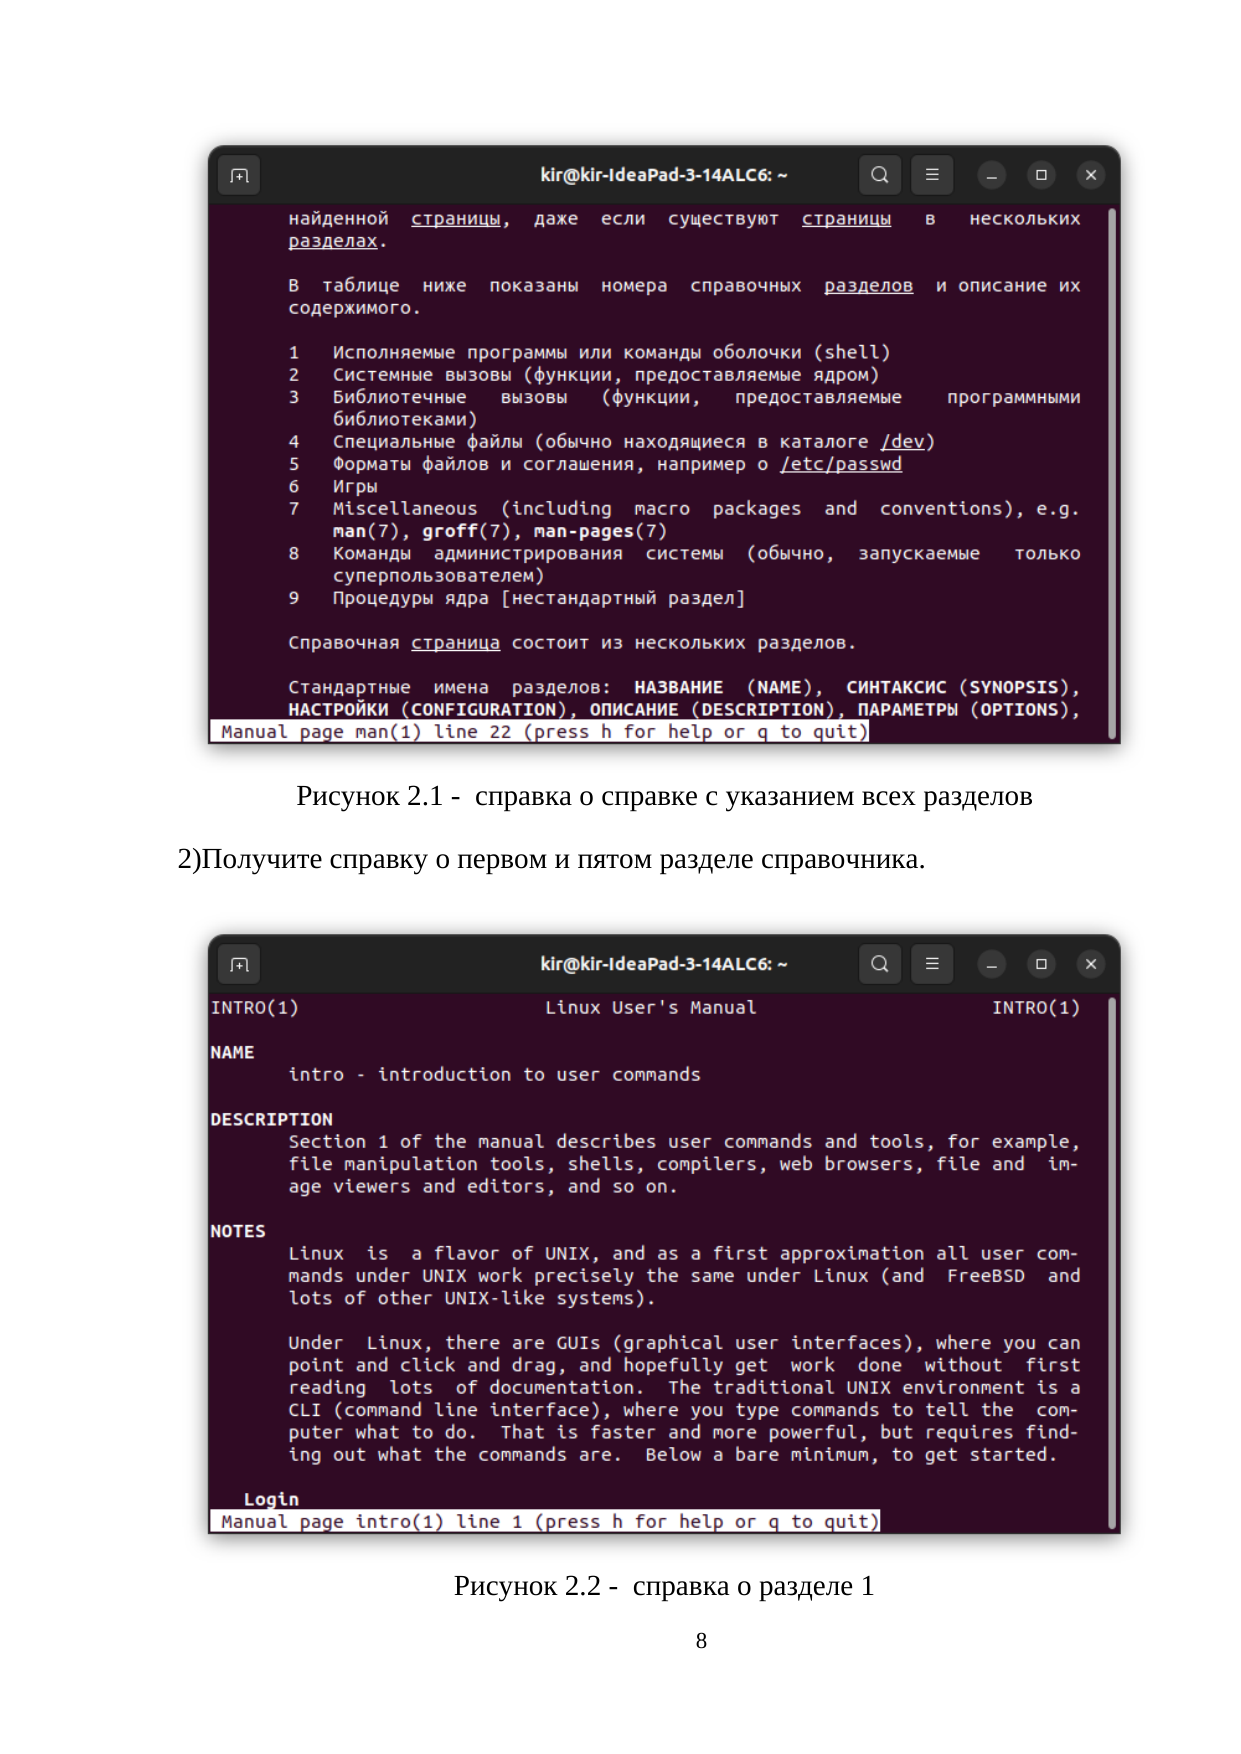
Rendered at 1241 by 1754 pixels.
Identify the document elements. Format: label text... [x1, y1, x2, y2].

text Рисунок 2.1 - справка о справке с указанием всех разделов [177, 779, 1152, 812]
text Рисунок 2.2 - справка о разделе 1 [177, 1569, 1152, 1602]
picture [177, 907, 1152, 1569]
list 2)Получите справку о первом и пятом разделе справочника. [177, 841, 1152, 874]
picture [177, 118, 1152, 779]
